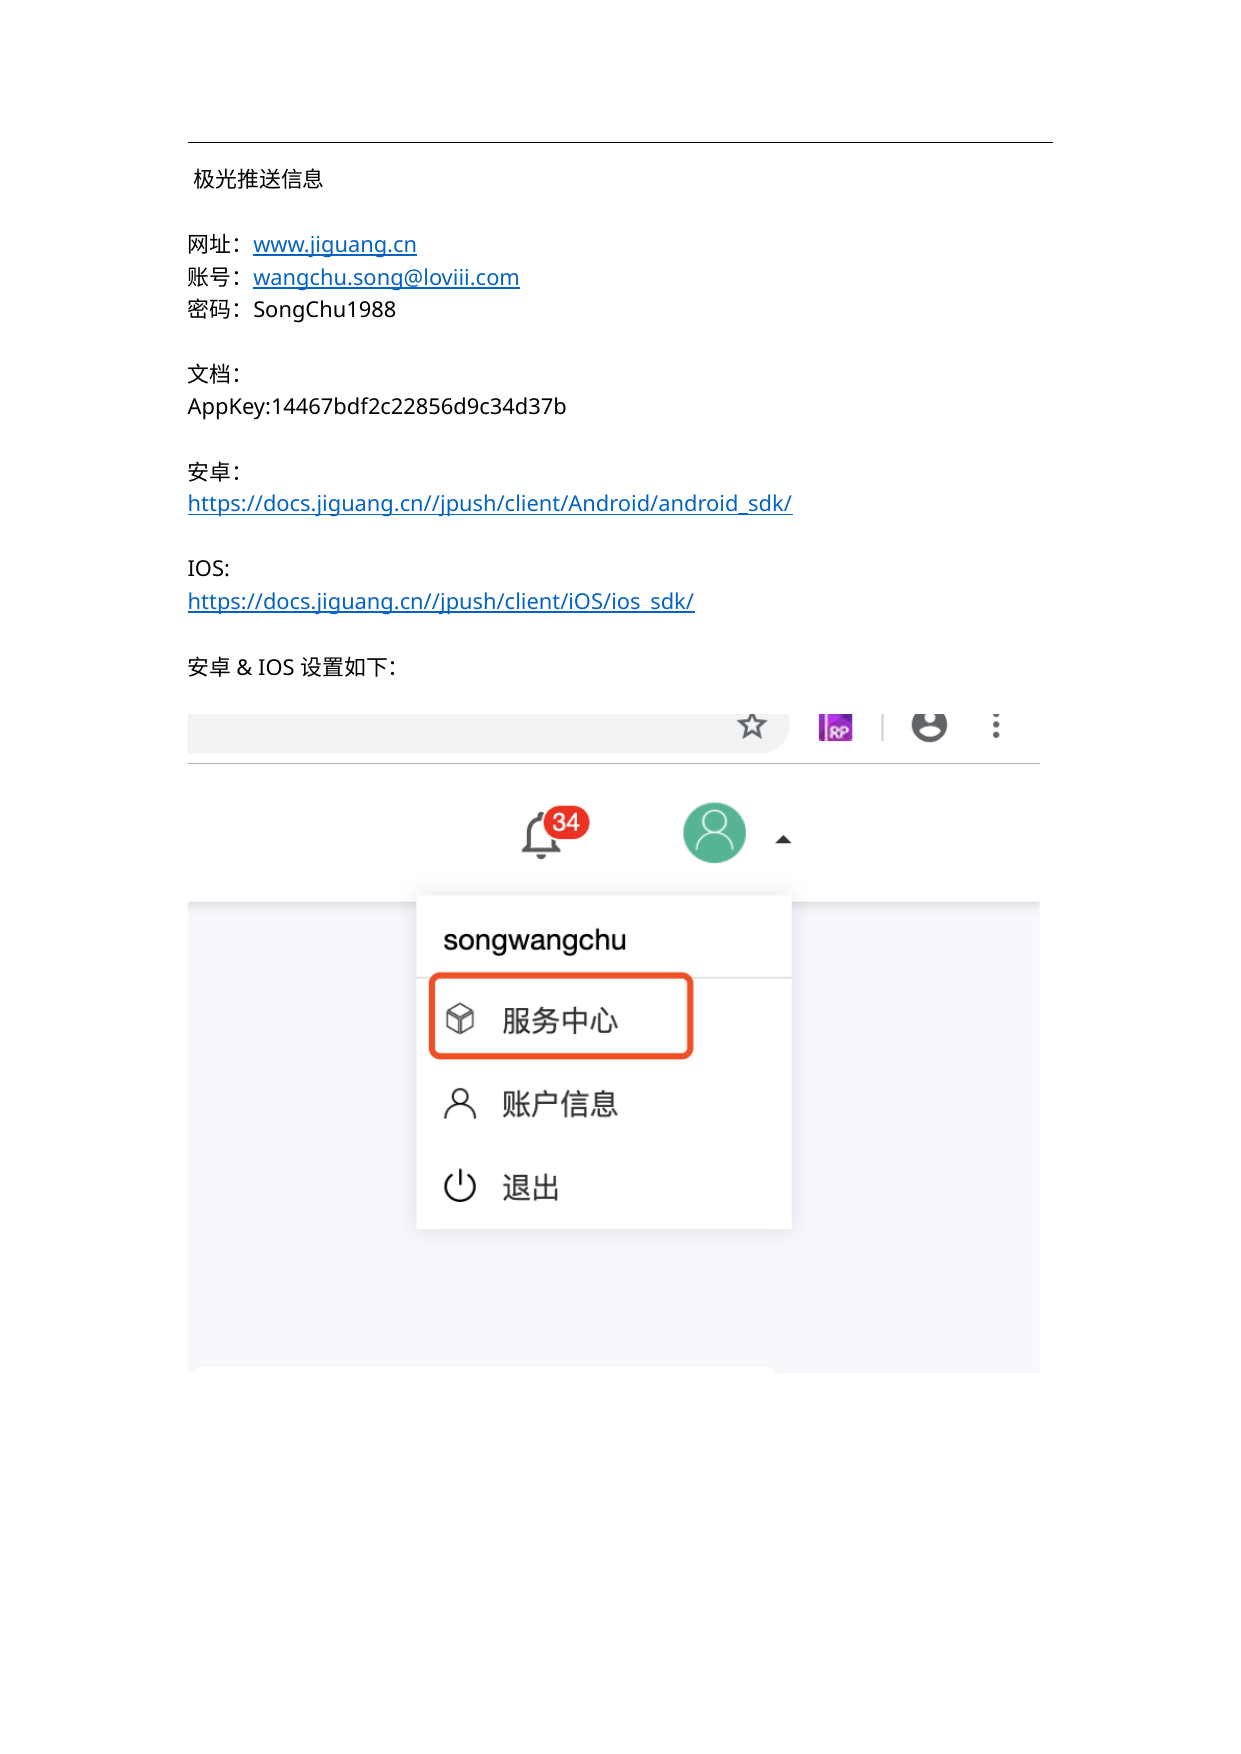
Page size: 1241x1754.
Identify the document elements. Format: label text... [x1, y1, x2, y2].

text 密码：SongChu1988 [187, 292, 1053, 324]
text https://docs.jiguang.cn//jpush/client/iOS/ios_sdk/ [187, 584, 1053, 617]
text IOS: [187, 552, 1053, 584]
text https://docs.jiguang.cn//jpush/client/Android/android_sdk/ [187, 487, 1053, 519]
text AppKey:14467bdf2c22856d9c34d37b [187, 389, 1053, 422]
text 网址：www.jiguang.cn [187, 227, 1053, 259]
text 极光推送信息 [187, 162, 1053, 227]
text 账号：wangchu.song@loviii.com [187, 259, 1053, 292]
text 文档： [187, 357, 1053, 389]
text 安卓： [187, 454, 1053, 487]
picture [187, 714, 1040, 1373]
text 安卓 & IOS 设置如下： [187, 649, 1053, 682]
